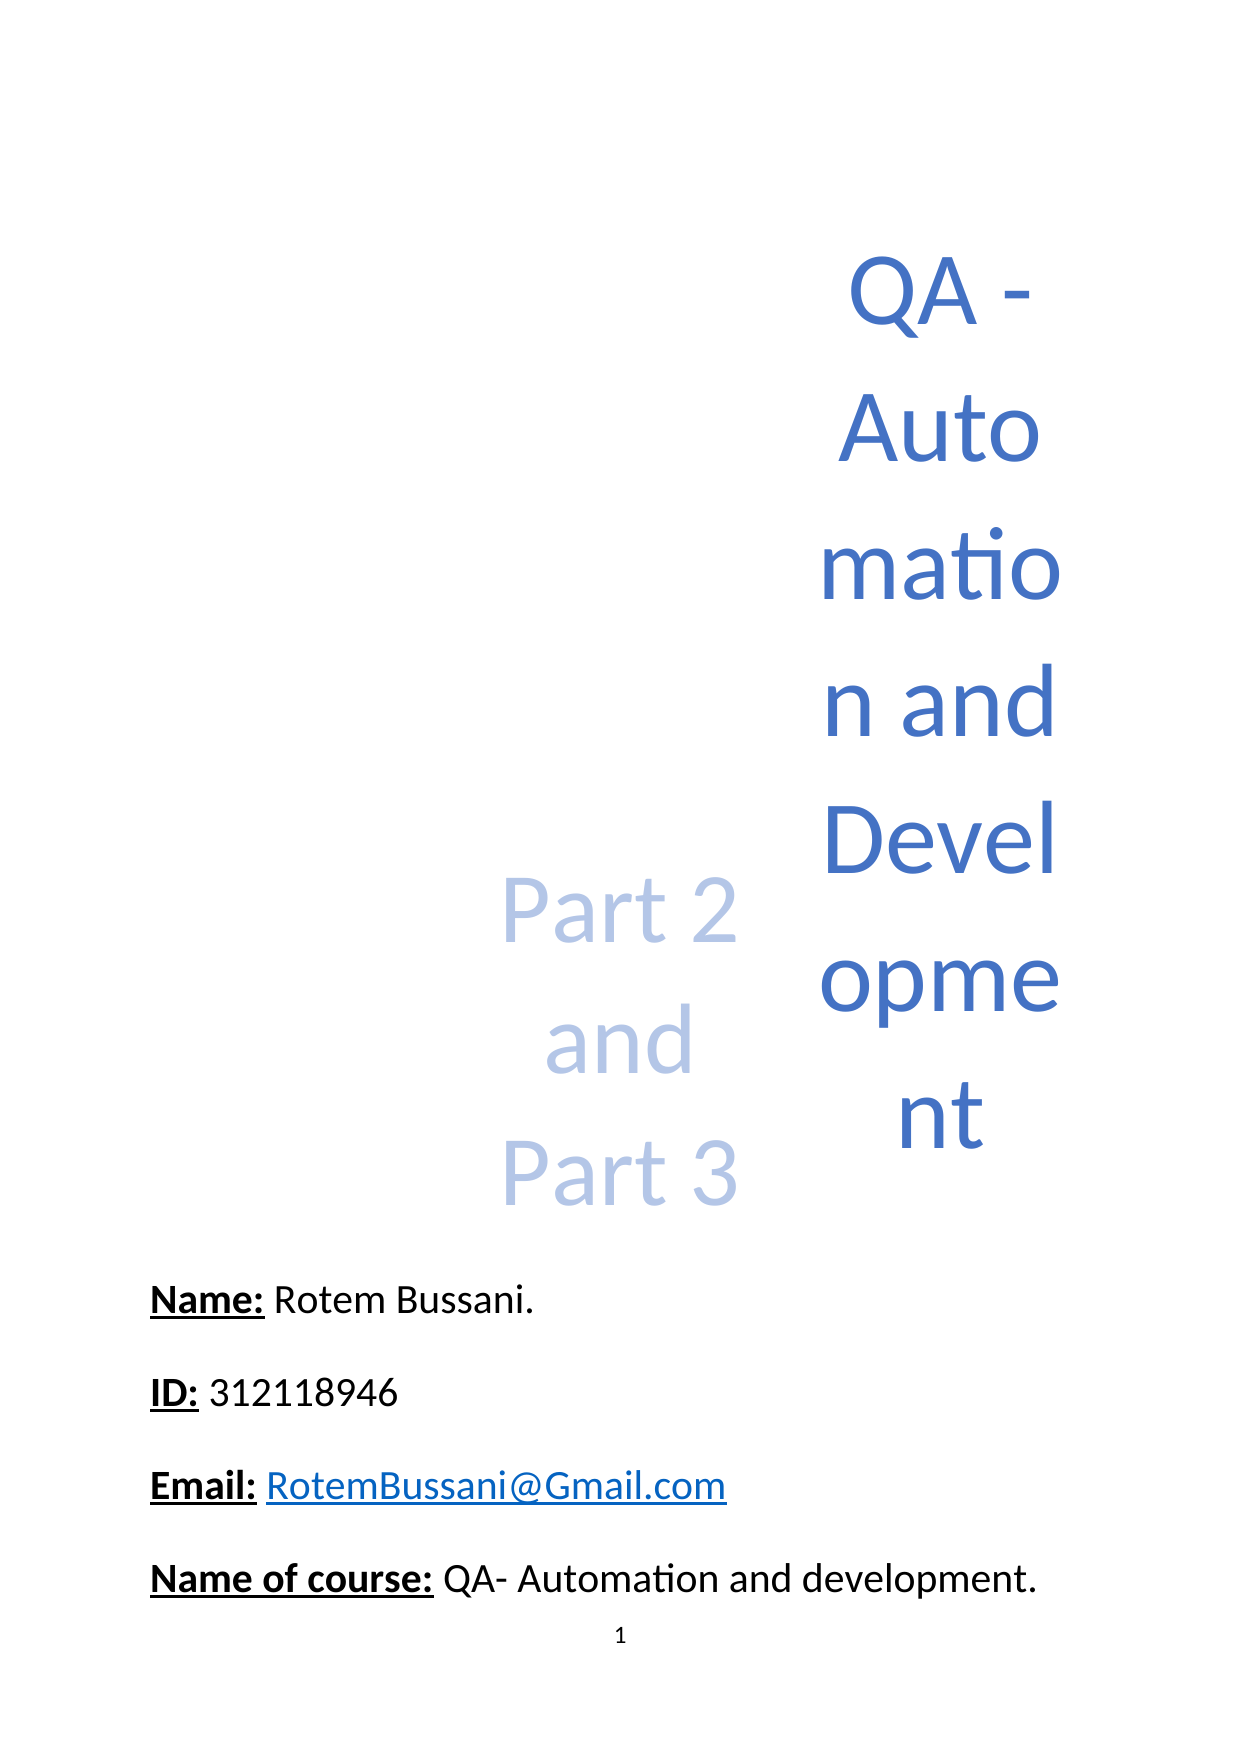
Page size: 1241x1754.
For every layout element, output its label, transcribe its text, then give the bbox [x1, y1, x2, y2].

text Name of course: QA- Automation and development. [150, 1552, 1090, 1603]
text Email: RotemBussani@Gmail.com [150, 1459, 1090, 1510]
text Name: Rotem Bussani. [150, 1273, 1090, 1324]
text ID: 312118946 [150, 1366, 1090, 1417]
